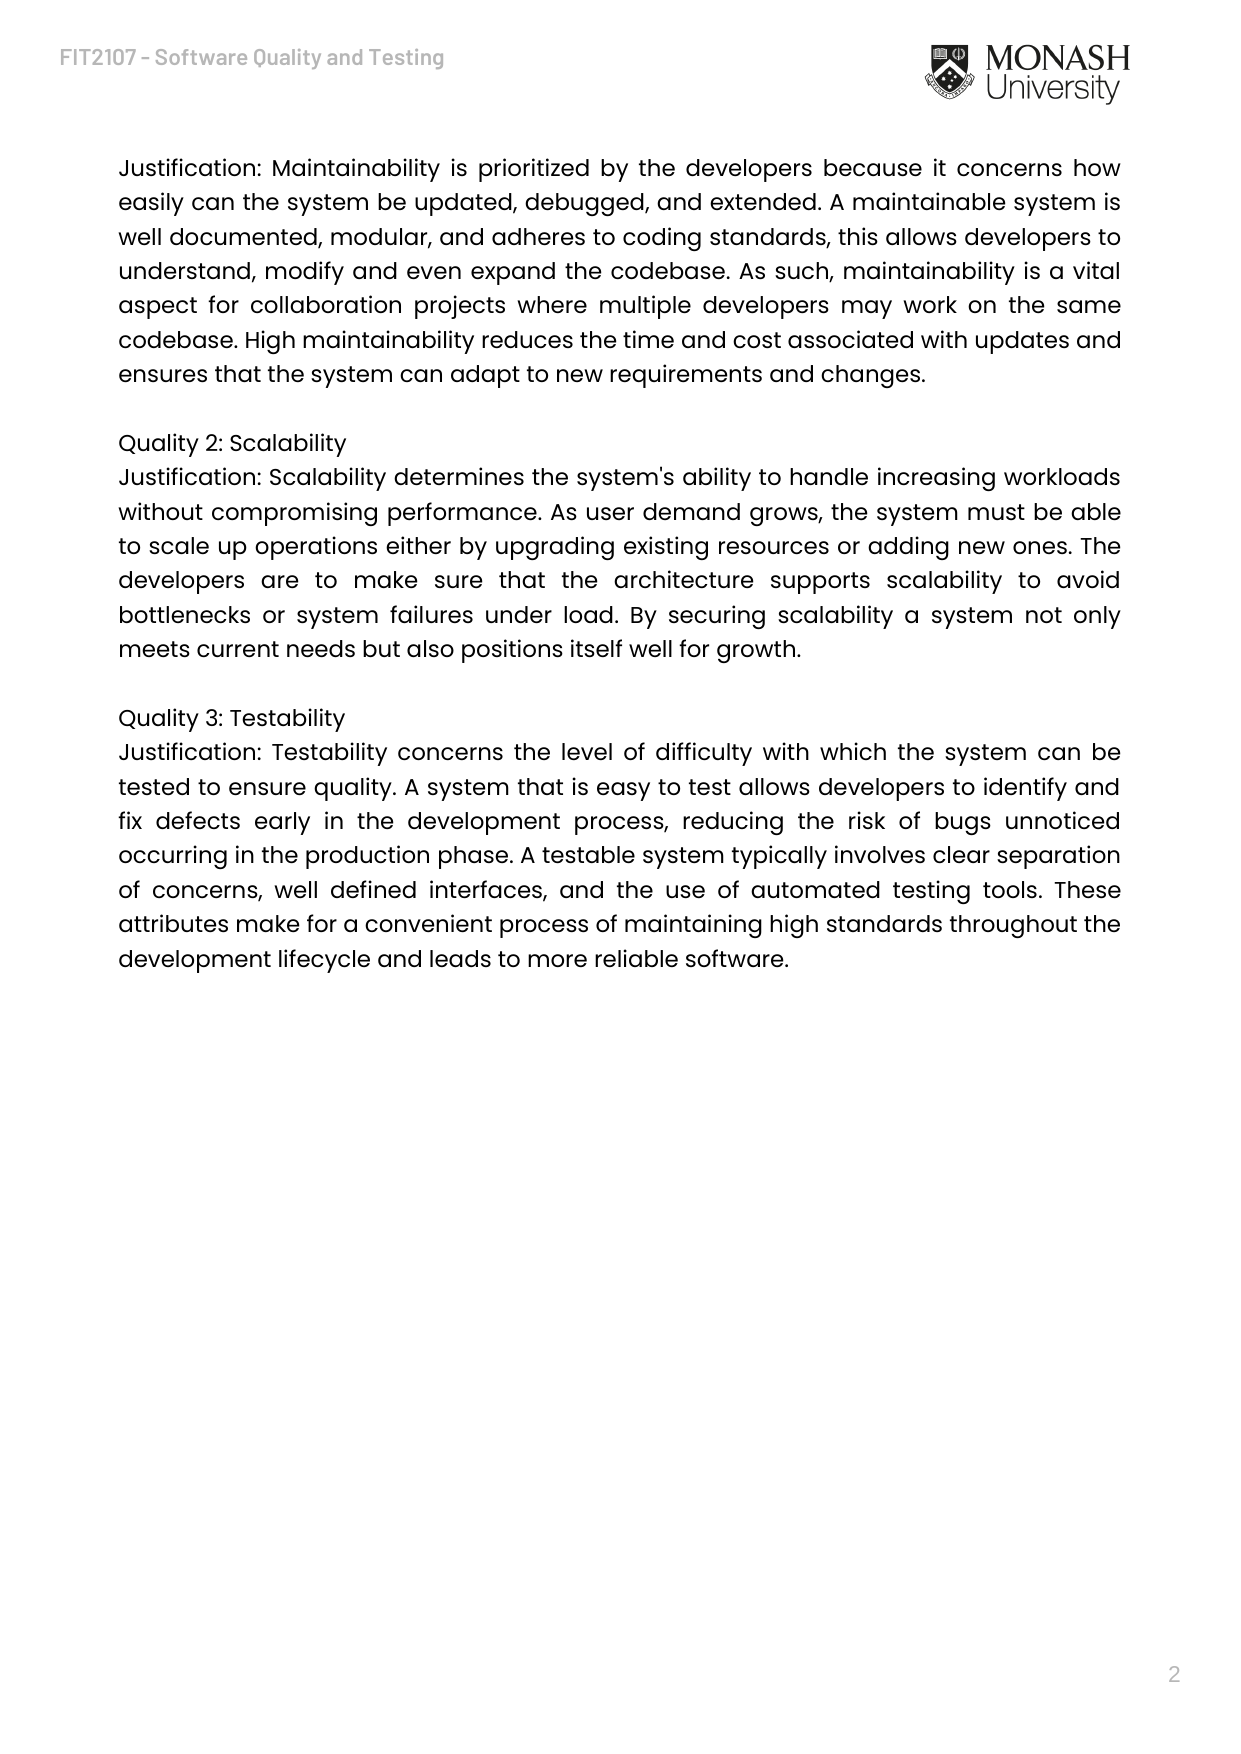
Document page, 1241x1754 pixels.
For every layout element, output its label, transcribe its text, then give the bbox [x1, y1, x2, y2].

picture [900, 20, 1154, 129]
text Justification: Scalability determines the system's ability to handle increasing workloads without compromising performance. As user demand grows, the system must be able to scale up operations either by upgrading existing resources or adding new ones. The developers are to make sure that the architecture supports scalability to avoid bottlenecks or system failures under load. By securing scalability a system not only meets current needs but also positions itself well for growth. [118, 459, 1122, 666]
text Justification: Maintainability is prioritized by the developers because it concerns how easily can the system be updated, debugged, and extended. A maintainable system is well documented, modular, and adheres to coding standards, this allows developers to understand, modify and even expand the codebase. As such, maintainability is a vital aspect for collaboration projects where multiple developers may work on the same codebase. High maintainability reduces the time and cost associated with updates and ensures that the system can adapt to new requirements and changes. [118, 150, 1122, 391]
text Quality 3: Testability [118, 700, 1122, 734]
text Quality 2: Scalability [118, 425, 1122, 459]
text Justification: Testability concerns the level of difficulty with which the system can be tested to ensure quality. A system that is easy to test allows developers to identify and fix defects early in the development process, reducing the risk of bugs unnoticed occurring in the production phase. A testable system typically involves clear separation of concerns, well defined interfaces, and the use of automated testing tools. These attributes make for a convenient process of maintaining high standards throughout the development lifecycle and leads to more reliable software. [118, 734, 1122, 975]
